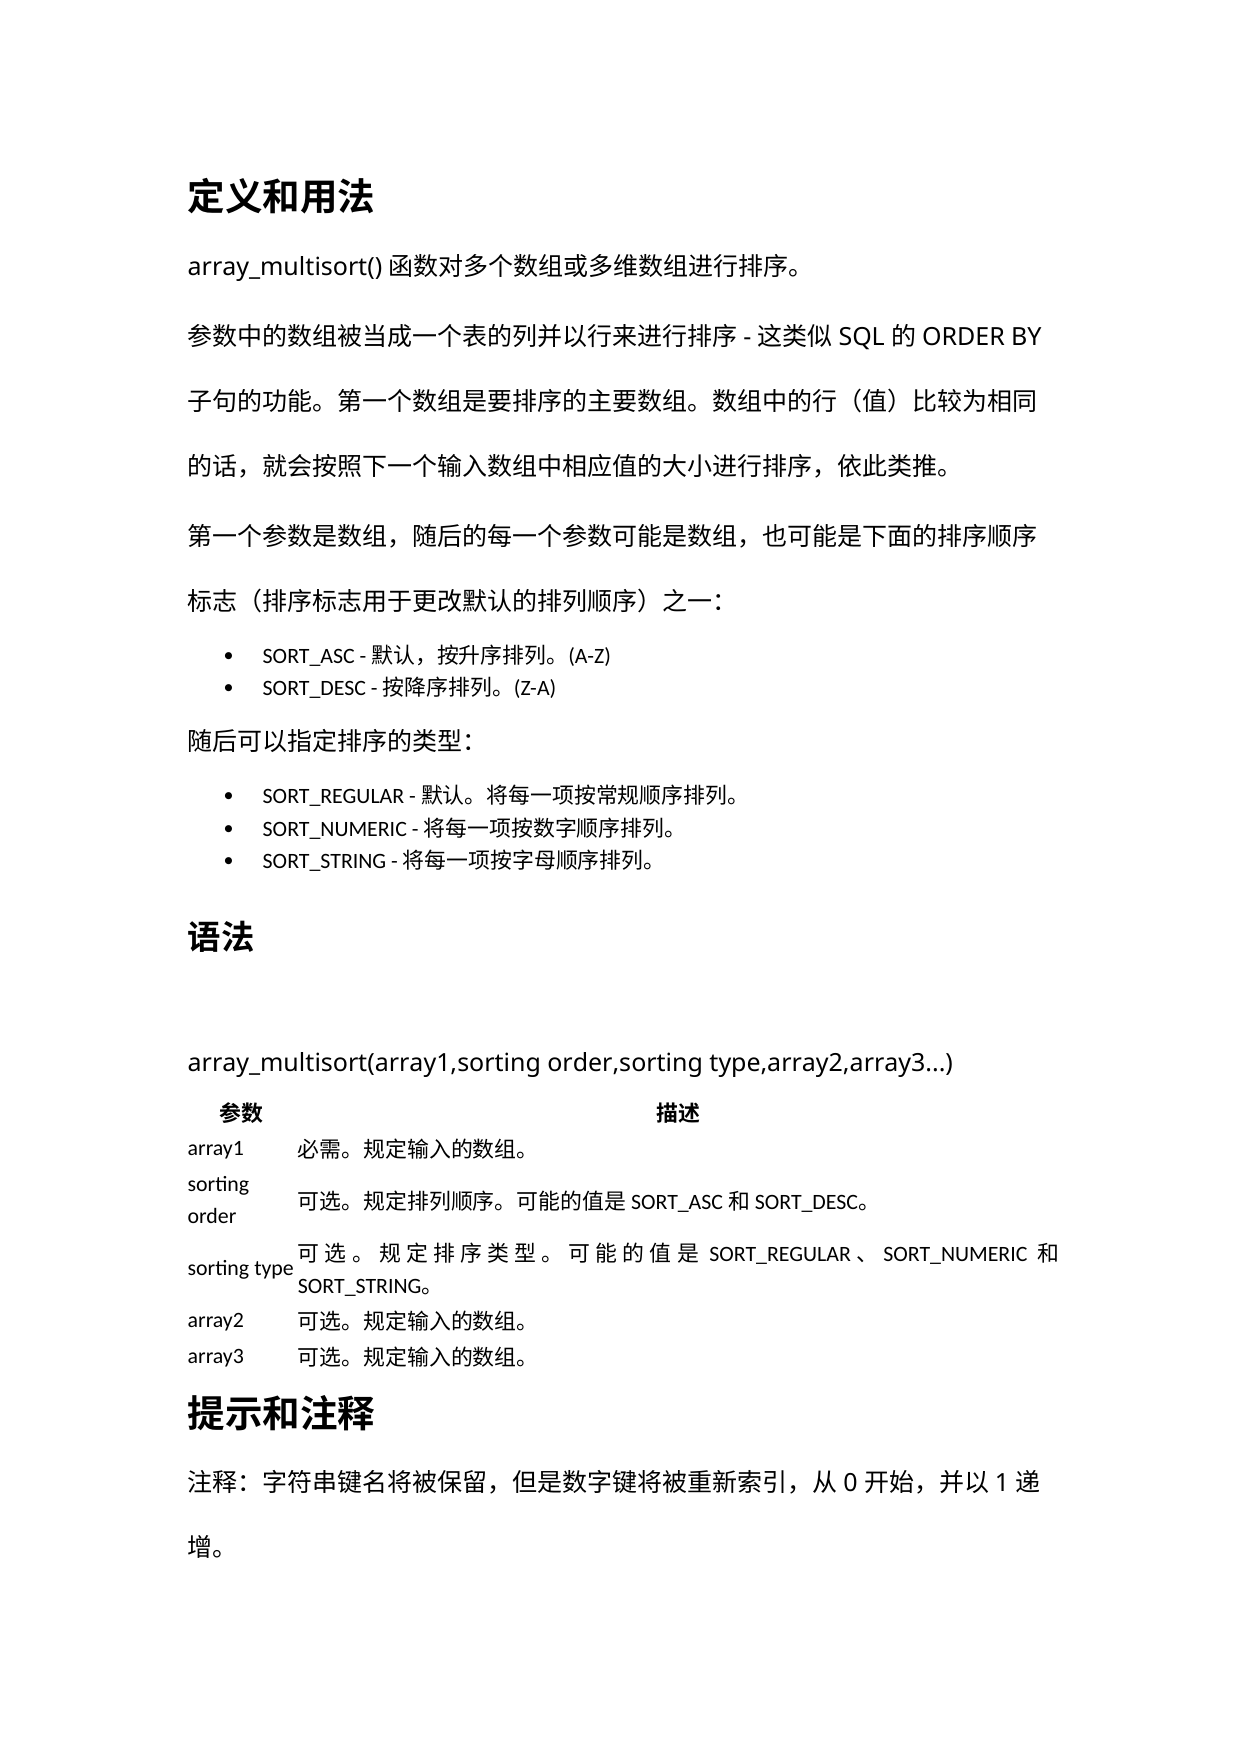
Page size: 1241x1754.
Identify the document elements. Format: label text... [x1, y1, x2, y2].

text 参数中的数组被当成一个表的列并以行来进行排序 - 这类似 SQL 的 ORDER BY 子句的功能。第一个数组是要排序的主要数组。数组中的行（值）比较为相同的话，就会按照下一个输入数组中相应值的大小进行排序，依此类推。 [187, 302, 1053, 497]
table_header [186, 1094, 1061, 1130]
list SORT_DESC - 按降序排列。(Z-A) [225, 670, 1053, 702]
list SORT_STRING - 将每一项按字母顺序排列。 [225, 843, 1053, 875]
list SORT_REGULAR - 默认。将每一项按常规顺序排列。 [225, 778, 1053, 810]
text array_multisort(array1,sorting order,sorting type,array2,array3...) [187, 1029, 1053, 1094]
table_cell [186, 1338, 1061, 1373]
text array_multisort() 函数对多个数组或多维数组进行排序。 [187, 232, 1053, 297]
subtitle 提示和注释 [187, 1378, 1053, 1443]
text 随后可以指定排序的类型： [187, 707, 1053, 772]
subtitle 语法 [187, 902, 1053, 967]
text 注释：字符串键名将被保留，但是数字键将被重新索引，从 0 开始，并以 1 递增。 [187, 1448, 1053, 1578]
text 第一个参数是数组，随后的每一个参数可能是数组，也可能是下面的排序顺序标志（排序标志用于更改默认的排列顺序）之一： [187, 502, 1053, 632]
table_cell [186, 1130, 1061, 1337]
list SORT_ASC - 默认，按升序排列。(A-Z) [225, 637, 1053, 670]
subtitle 定义和用法 [187, 162, 1053, 227]
list SORT_NUMERIC - 将每一项按数字顺序排列。 [225, 810, 1053, 843]
